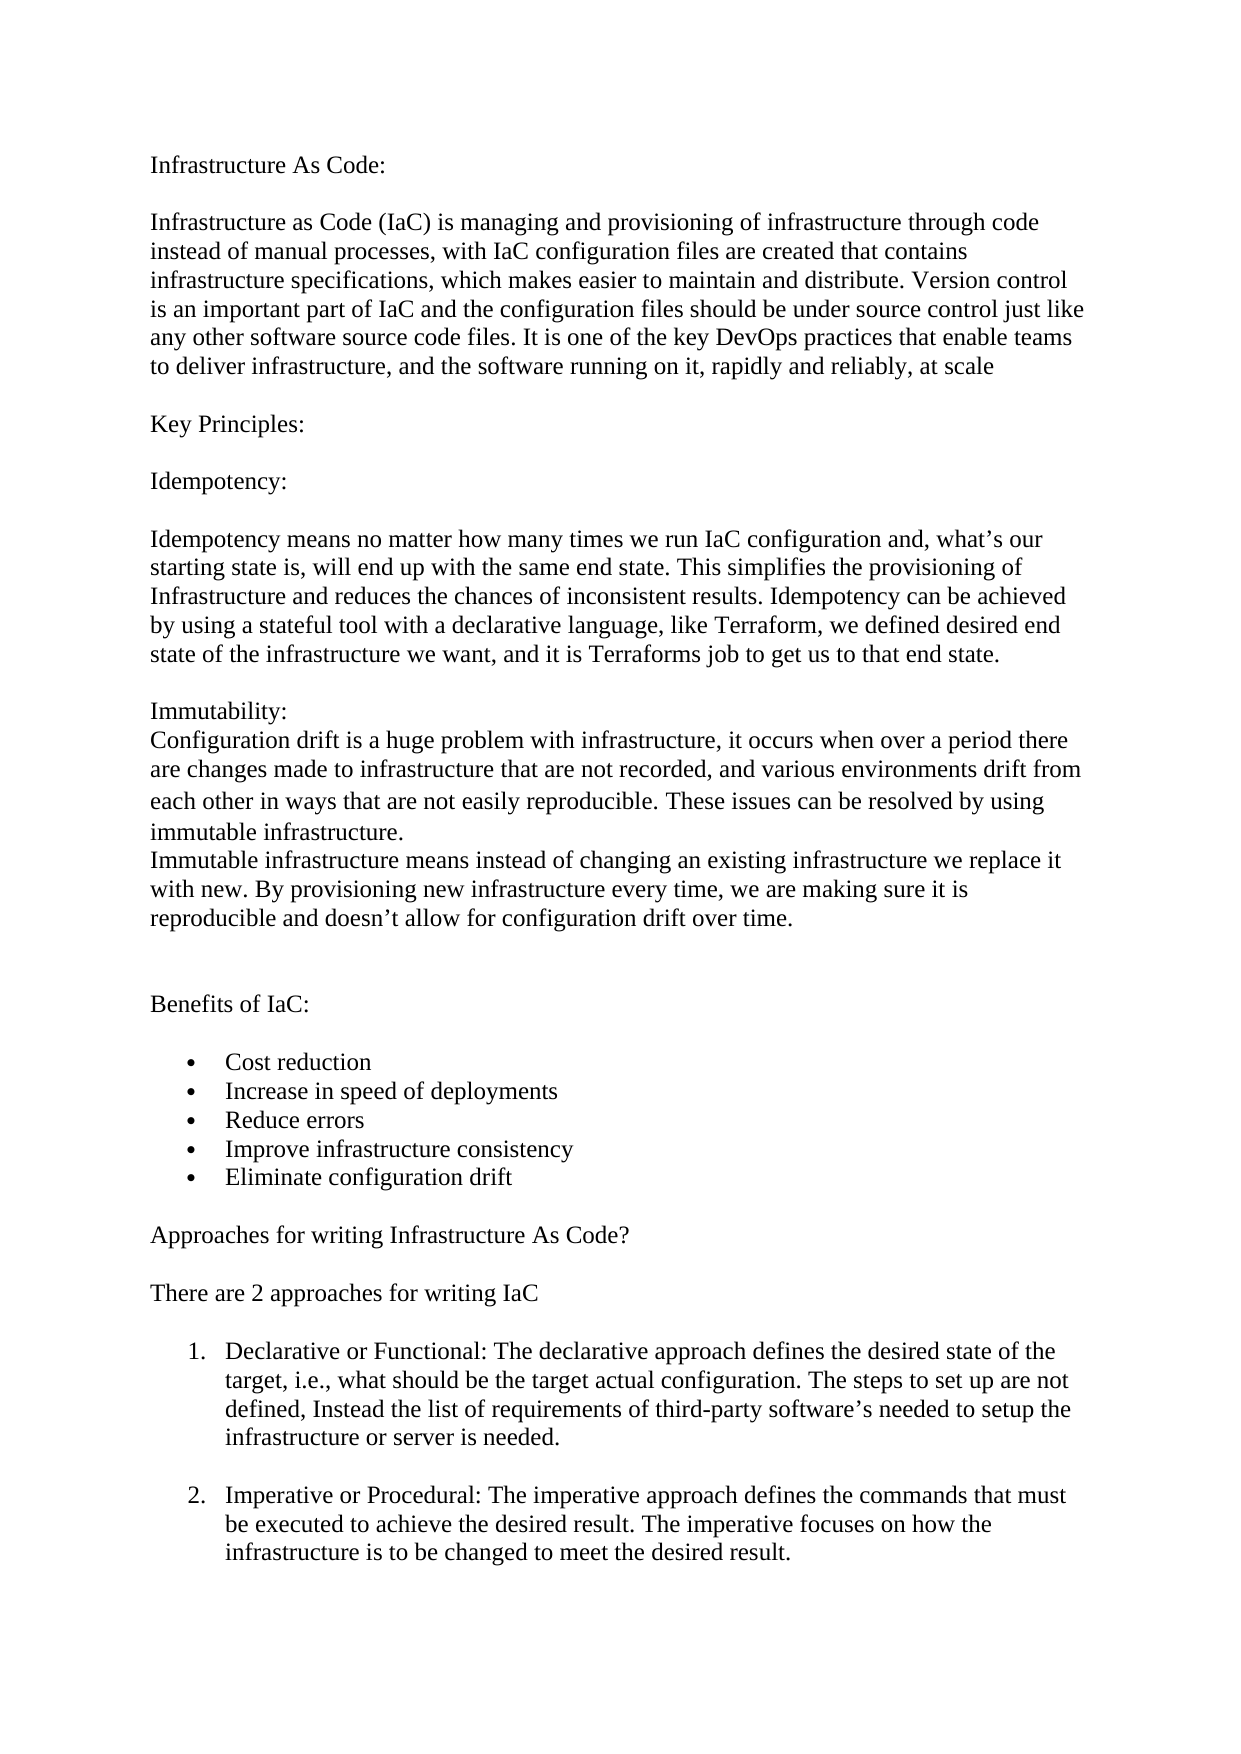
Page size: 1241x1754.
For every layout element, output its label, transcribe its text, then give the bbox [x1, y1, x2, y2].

text Idempotency: [150, 466, 1090, 495]
text Configuration drift is a huge problem with infrastructure, it occurs when over a period there are changes made to infrastructure that are not recorded, and various environments drift from each other in ways that are not easily reproducible. These issues can be resolved by using immutable infrastructure. [150, 725, 1090, 845]
list Cost reduction [187, 1047, 1090, 1076]
list Eliminate configuration drift [187, 1162, 1090, 1191]
subtitle Benefits of IaC: [150, 989, 1090, 1018]
list Declarative or Functional: The declarative approach defines the desired state of the target, i.e., what should be the target actual configuration. The steps to set up are not defined, Instead the list of requirements of third-party software’s needed to setup the infrastructure or server is needed. [187, 1336, 1090, 1451]
text Infrastructure As Code: [150, 150, 1090, 179]
list Improve infrastructure consistency [187, 1134, 1090, 1162]
text Idempotency means no matter how many times we run IaC configuration and, what’s our starting state is, will end up with the same end state. This simplifies the provisioning of Infrastructure and reduces the chances of inconsistent results. Idempotency can be achieved by using a stateful tool with a declarative language, like Terraform, we defined desired end state of the infrastructure we want, and it is Terraforms job to get us to that end state. [150, 524, 1090, 667]
text Immutability: [150, 696, 1090, 725]
list Reduce errors [187, 1105, 1090, 1134]
text Immutable infrastructure means instead of changing an existing infrastructure we replace it with new. By provisioning new infrastructure every time, we are making sure it is reproducible and doesn’t allow for configuration drift over time. [150, 845, 1090, 932]
text Key Principles: [150, 409, 1090, 437]
list Imperative or Procedural: The imperative approach defines the commands that must be executed to achieve the desired result. The imperative focuses on how the infrastructure is to be changed to meet the desired result. [187, 1480, 1090, 1566]
text Infrastructure as Code (IaC) is managing and provisioning of infrastructure through code instead of manual processes, with IaC configuration files are created that contains infrastructure specifications, which makes easier to maintain and distribute. Version control is an important part of IaC and the configuration files should be under source control just like any other software source code files. It is one of the key DevOps practices that enable teams to deliver infrastructure, and the software running on it, rapidly and reliably, at scale [150, 207, 1090, 380]
text Approaches for writing Infrastructure As Code? [150, 1220, 1090, 1249]
list Increase in speed of deployments [187, 1076, 1090, 1105]
text There are 2 approaches for writing IaC [150, 1278, 1090, 1307]
